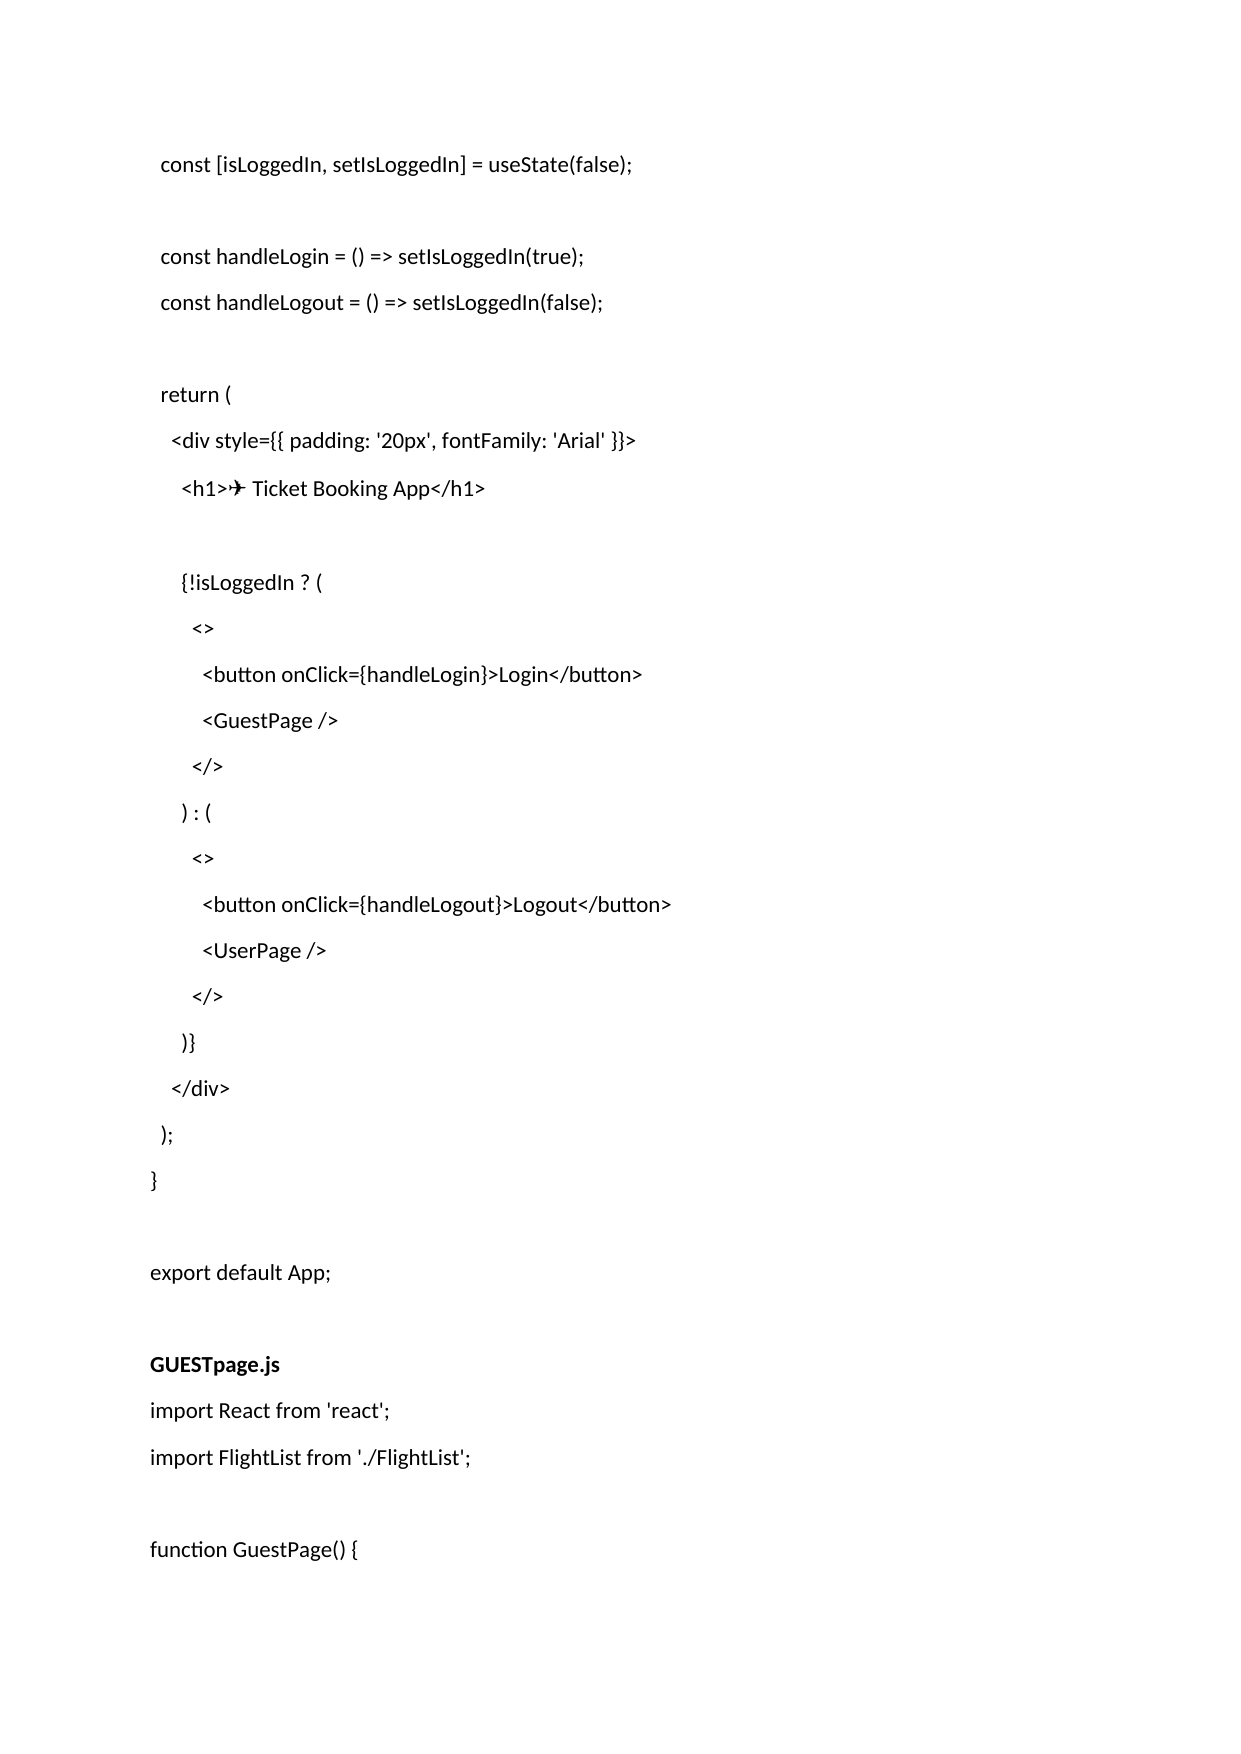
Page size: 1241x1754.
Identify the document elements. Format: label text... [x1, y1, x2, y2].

text <> [150, 614, 1090, 642]
text </div> [150, 1074, 1090, 1102]
text </> [150, 982, 1090, 1010]
text const handleLogin = () => setIsLoggedIn(true); [150, 242, 1090, 270]
text ) : ( [150, 798, 1090, 826]
text <> [150, 844, 1090, 872]
text return ( [150, 380, 1090, 408]
text ); [150, 1120, 1090, 1148]
text </> [150, 752, 1090, 780]
text GUESTpage.js [150, 1351, 1090, 1378]
text function GuestPage() { [150, 1535, 1090, 1563]
text const handleLogout = () => setIsLoggedIn(false); [150, 288, 1090, 316]
text <button onClick={handleLogin}>Login</button> [150, 660, 1090, 688]
text import FlightList from './FlightList'; [150, 1443, 1090, 1471]
text <GuestPage /> [150, 706, 1090, 734]
text export default App; [150, 1258, 1090, 1286]
text <div style={{ padding: '20px', fontFamily: 'Arial' }}> [150, 426, 1090, 454]
text {!isLoggedIn ? ( [150, 568, 1090, 596]
text <button onClick={handleLogout}>Logout</button> [150, 890, 1090, 918]
text import React from 'react'; [150, 1397, 1090, 1424]
text <UserPage /> [150, 936, 1090, 964]
text )} [150, 1028, 1090, 1056]
text } [150, 1166, 1090, 1194]
text const [isLoggedIn, setIsLoggedIn] = useState(false); [150, 150, 1090, 178]
text <h1>✈️ Ticket Booking App</h1> [150, 472, 1090, 503]
